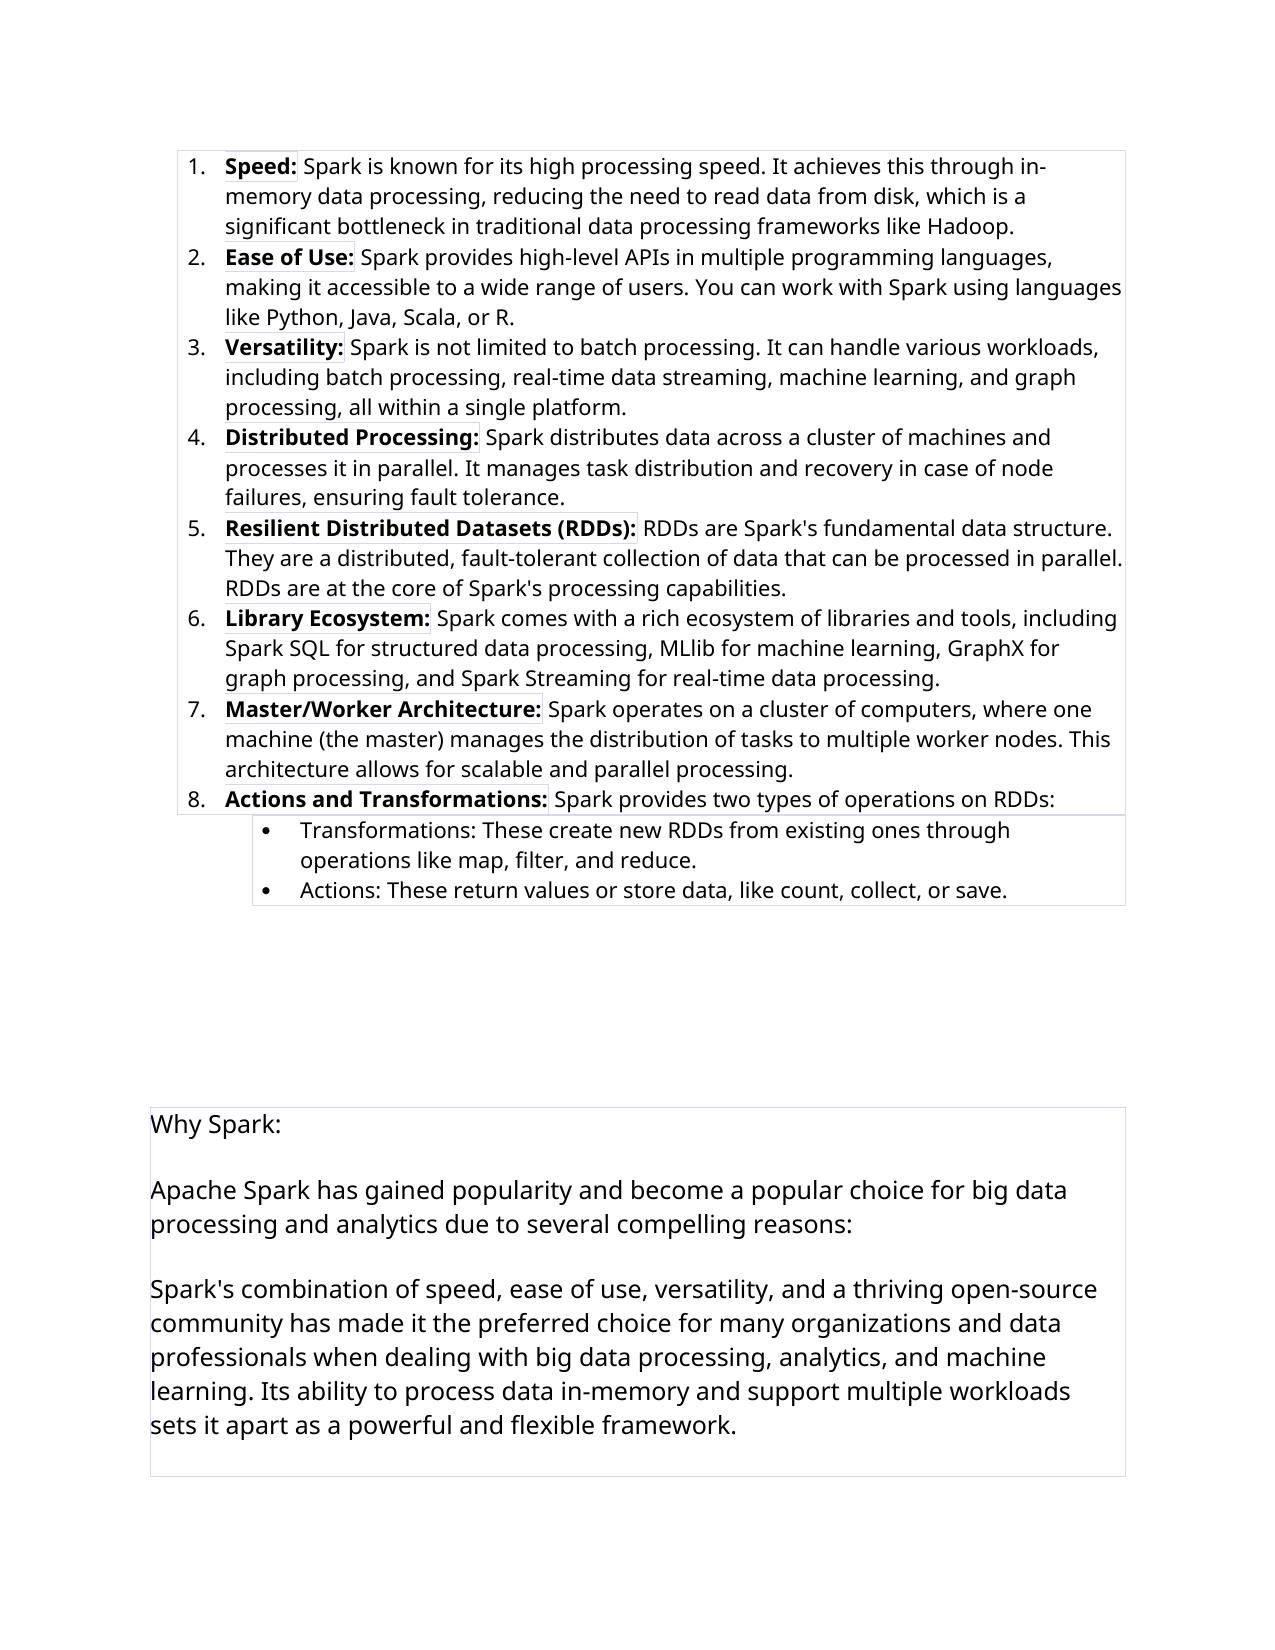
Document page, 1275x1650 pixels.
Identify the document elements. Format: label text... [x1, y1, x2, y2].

list Distributed Processing: Spark distributes data across a cluster of machines and processes it in parallel. It manages task distribution and recovery in case of node failures, ensuring fault tolerance. [178, 421, 1125, 512]
list Ease of Use: Spark provides high-level APIs in multiple programming languages, making it accessible to a wide range of users. You can work with Spark using languages like Python, Java, Scala, or R. [178, 240, 1125, 331]
list Actions: These return values or store data, like count, collect, or save. [253, 874, 1125, 905]
text Apache Spark has gained popularity and become a popular choice for big data processing and analytics due to several compelling reasons: [151, 1172, 1125, 1240]
text Why Spark: [151, 1108, 1125, 1141]
list Resilient Distributed Datasets (RDDs): RDDs are Spark's fundamental data structure. They are a distributed, fault-tolerant collection of data that can be processed in parallel. RDDs are at the core of Spark's processing capabilities. [178, 512, 1125, 602]
list Library Ecosystem: Spark comes with a rich ecosystem of libraries and tools, including Spark SQL for structured data processing, MLlib for machine learning, GraphX for graph processing, and Spark Streaming for real-time data processing. [178, 602, 1125, 692]
list Master/Worker Architecture: Spark operates on a cluster of computers, where one machine (the master) manages the distribution of tasks to multiple worker nodes. This architecture allows for scalable and parallel processing. [178, 692, 1125, 783]
list Transformations: These create new RDDs from existing ones through operations like map, filter, and reduce. [253, 816, 1125, 874]
list Speed: Spark is known for its high processing speed. It achieves this through in-memory data processing, reducing the need to read data from disk, which is a significant bottleneck in traditional data processing frameworks like Hadoop. [178, 151, 1125, 240]
list Actions and Transformations: Spark provides two types of operations on RDDs: [549, 783, 1125, 814]
list Actions and Transformations: Spark provides two types of operations on RDDs: [178, 783, 548, 814]
list Versatility: Spark is not limited to batch processing. It can handle various workloads, including batch processing, real-time data streaming, machine learning, and graph processing, all within a single platform. [178, 331, 1125, 421]
text Spark's combination of speed, ease of use, versatility, and a thriving open-source community has made it the preferred choice for many organizations and data professionals when dealing with big data processing, analytics, and machine learning. Its ability to process data in-memory and support multiple workloads sets it apart as a powerful and flexible framework. [151, 1271, 1125, 1442]
